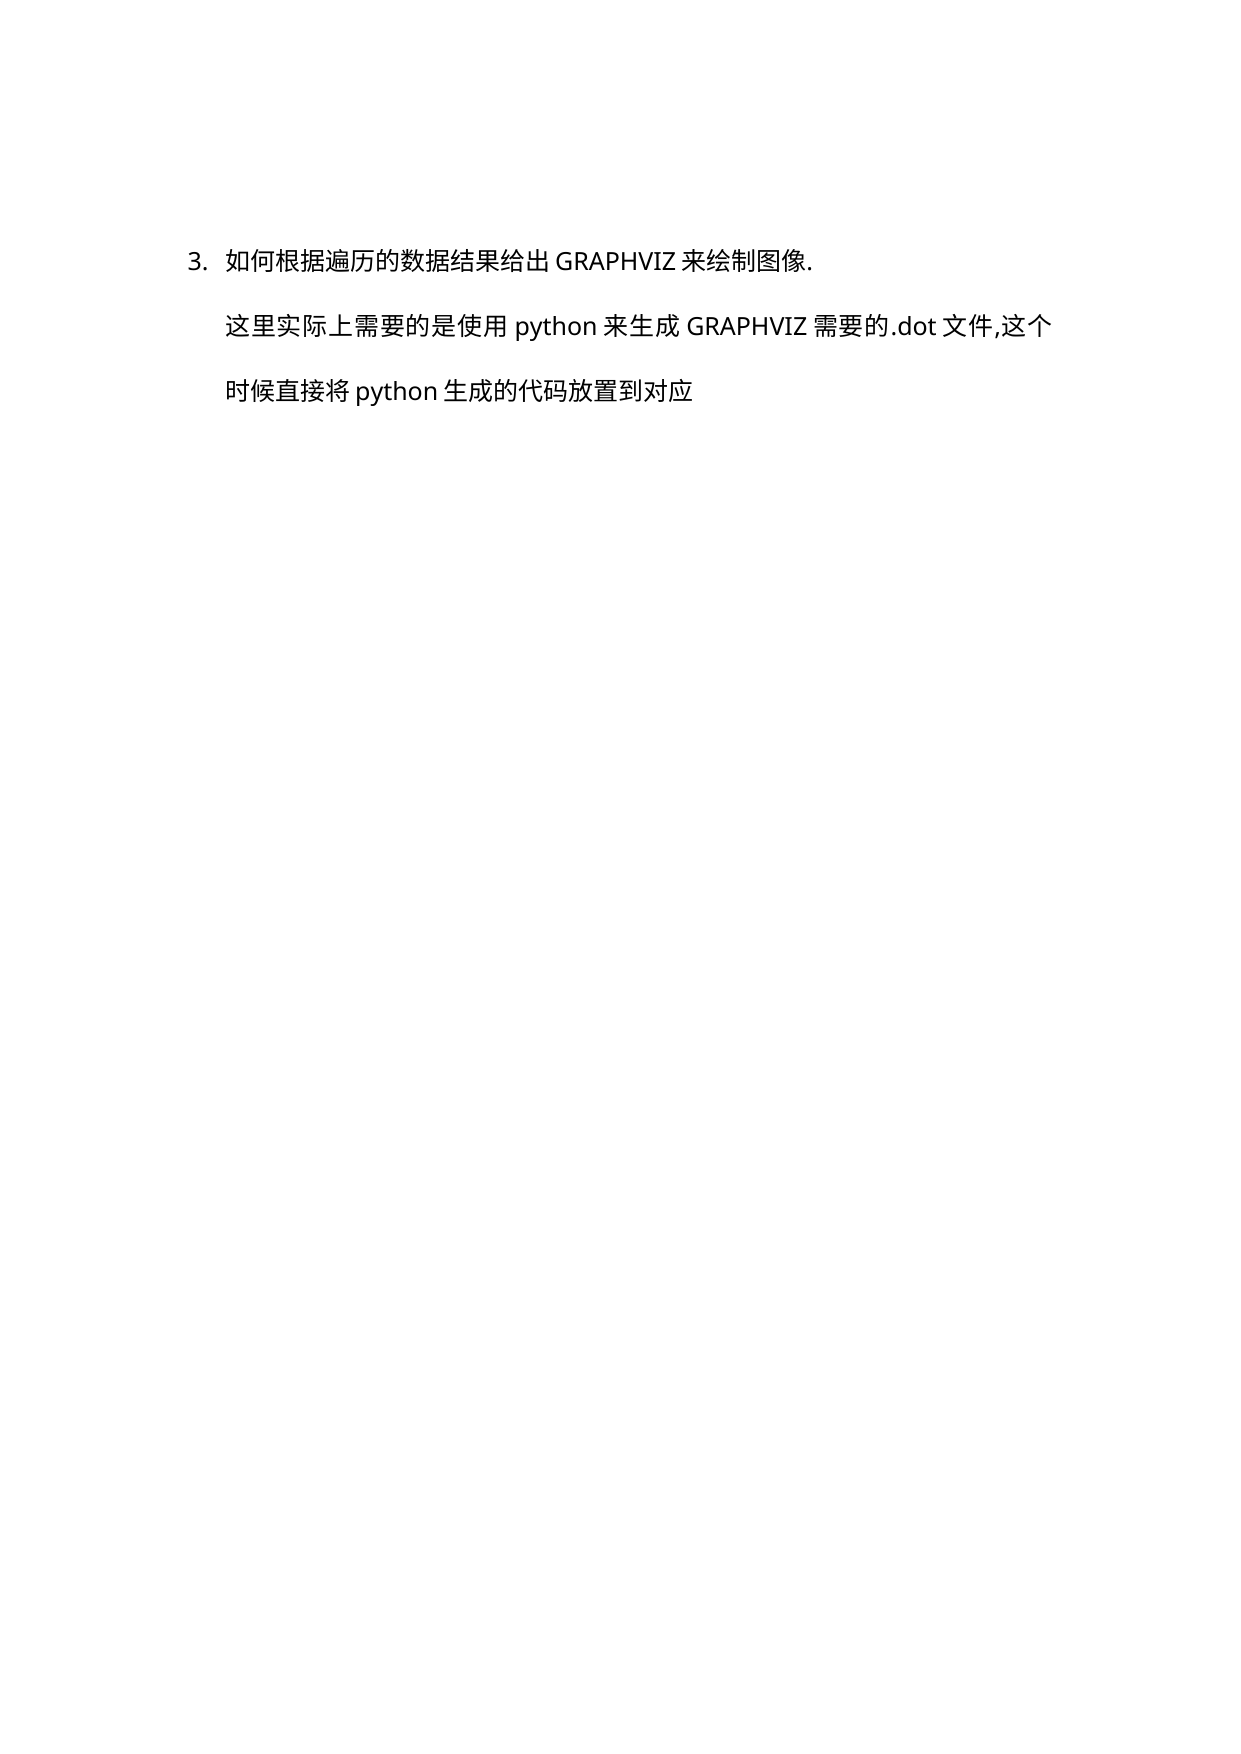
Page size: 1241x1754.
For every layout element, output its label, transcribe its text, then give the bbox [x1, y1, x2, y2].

list 如何根据遍历的数据结果给出GRAPHVIZ来绘制图像. [187, 227, 1053, 292]
list 这里实际上需要的是使用python来生成GRAPHVIZ需要的.dot文件,这个时候直接将python生成的代码放置到对应 [225, 292, 1053, 422]
